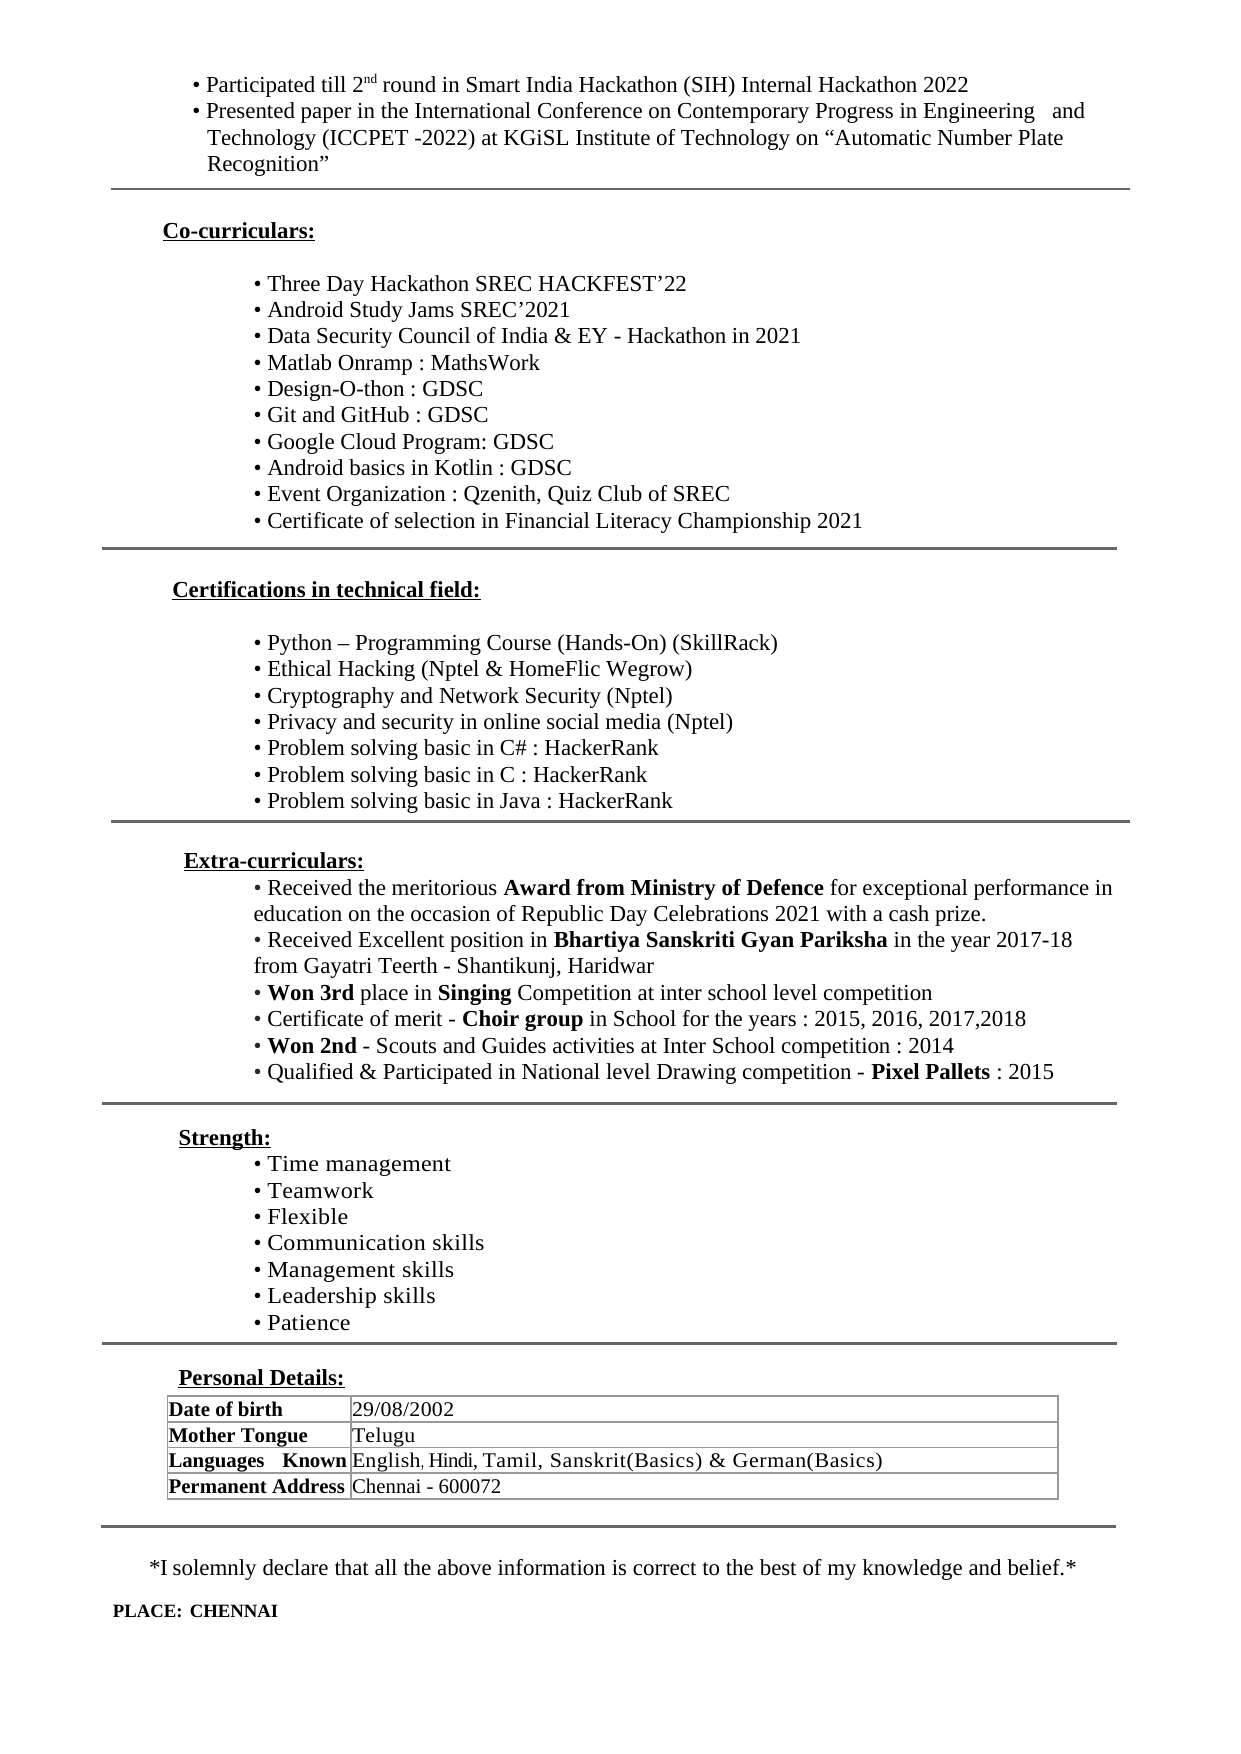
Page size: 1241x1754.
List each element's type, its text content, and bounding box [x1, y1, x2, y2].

text PLACE: CHENNAI [103, 1600, 1122, 1621]
table_cell Chennai - 600072 [352, 1474, 1057, 1498]
text • Android basics in Kotlin : GDSC [253, 454, 1122, 480]
text • Android Study Jams SREC’2021 [253, 296, 1122, 322]
table_cell Telugu [352, 1423, 1057, 1447]
text • Received Excellent position in Bhartiya Sanskriti Gyan Pariksha in the year 2017-18 from Gayatri Teerth - Shantikunj, Haridwar [253, 926, 1122, 979]
text • Participated till 2nd round in Smart India Hackathon (SIH) Internal Hackathon 2022 [192, 71, 1122, 97]
text • Problem solving basic in C# : HackerRank [253, 734, 1122, 761]
table_cell Languages Known [168, 1448, 350, 1472]
text • Qualified & Participated in National level Drawing competition - Pixel Pallets : 2015 [253, 1058, 1122, 1084]
text • Teamwork [178, 1177, 1122, 1203]
text • Problem solving basic in C : HackerRank [253, 761, 1122, 787]
text • Git and GitHub : GDSC [253, 401, 1122, 428]
table_header 29/08/2002 [352, 1397, 1057, 1421]
text • Leadership skills [178, 1282, 1122, 1308]
text • Three Day Hackathon SREC HACKFEST’22 [253, 269, 1122, 296]
table_header Date of birth [168, 1397, 350, 1421]
text • Won 3rd place in Singing Competition at inter school level competition [253, 979, 1122, 1005]
text Strength: [103, 1124, 1122, 1150]
text • Presented paper in the International Conference on Contemporary Progress in Engineering and Technology (ICCPET -2022) at KGiSL Institute of Technology on “Automatic Number Plate Recognition” [192, 97, 1122, 176]
text • Data Security Council of India & EY - Hackathon in 2021 [253, 322, 1122, 349]
text • Management skills [178, 1256, 1122, 1282]
text Co-curriculars: [103, 217, 1122, 243]
text • Patience [178, 1308, 1122, 1335]
text • Communication skills [178, 1229, 1122, 1256]
text • Problem solving basic in Java : HackerRank [253, 787, 1122, 813]
text • Flexible [178, 1203, 1122, 1229]
text *I solemnly declare that all the above information is correct to the best of my knowledge and belief.* [103, 1554, 1122, 1581]
text • Matlab Onramp : MathsWork [253, 349, 1122, 375]
text • Received the meritorious Award from Ministry of Defence for exceptional performance in education on the occasion of Republic Day Celebrations 2021 with a cash prize. [253, 873, 1122, 926]
text • Time management [178, 1150, 1122, 1177]
text • Design-O-thon : GDSC [253, 375, 1122, 401]
text • Won 2nd - Scouts and Guides activities at Inter School competition : 2014 [253, 1032, 1122, 1058]
text • Certificate of merit - Choir group in School for the years : 2015, 2016, 2017,2018 [253, 1005, 1122, 1032]
text Certifications in technical field: [103, 576, 1122, 603]
text • Python – Programming Course (Hands-On) (SkillRack) [253, 629, 1122, 655]
text Personal Details: [103, 1364, 1122, 1390]
table_cell Permanent Address [168, 1474, 350, 1498]
text • Ethical Hacking (Nptel & HomeFlic Wegrow) [253, 655, 1122, 682]
table_cell English, Hindi, Tamil, Sanskrit(Basics) & German(Basics) [352, 1448, 1057, 1472]
text • Certificate of selection in Financial Literacy Championship 2021 [253, 507, 1122, 533]
table_cell Mother Tongue [168, 1423, 350, 1447]
text • Google Cloud Program: GDSC [253, 428, 1122, 454]
text Extra-curriculars: [103, 847, 1122, 873]
text • Privacy and security in online social media (Nptel) [253, 708, 1122, 734]
text • Event Organization : Qzenith, Quiz Club of SREC [253, 480, 1122, 507]
text • Cryptography and Network Security (Nptel) [253, 682, 1122, 708]
